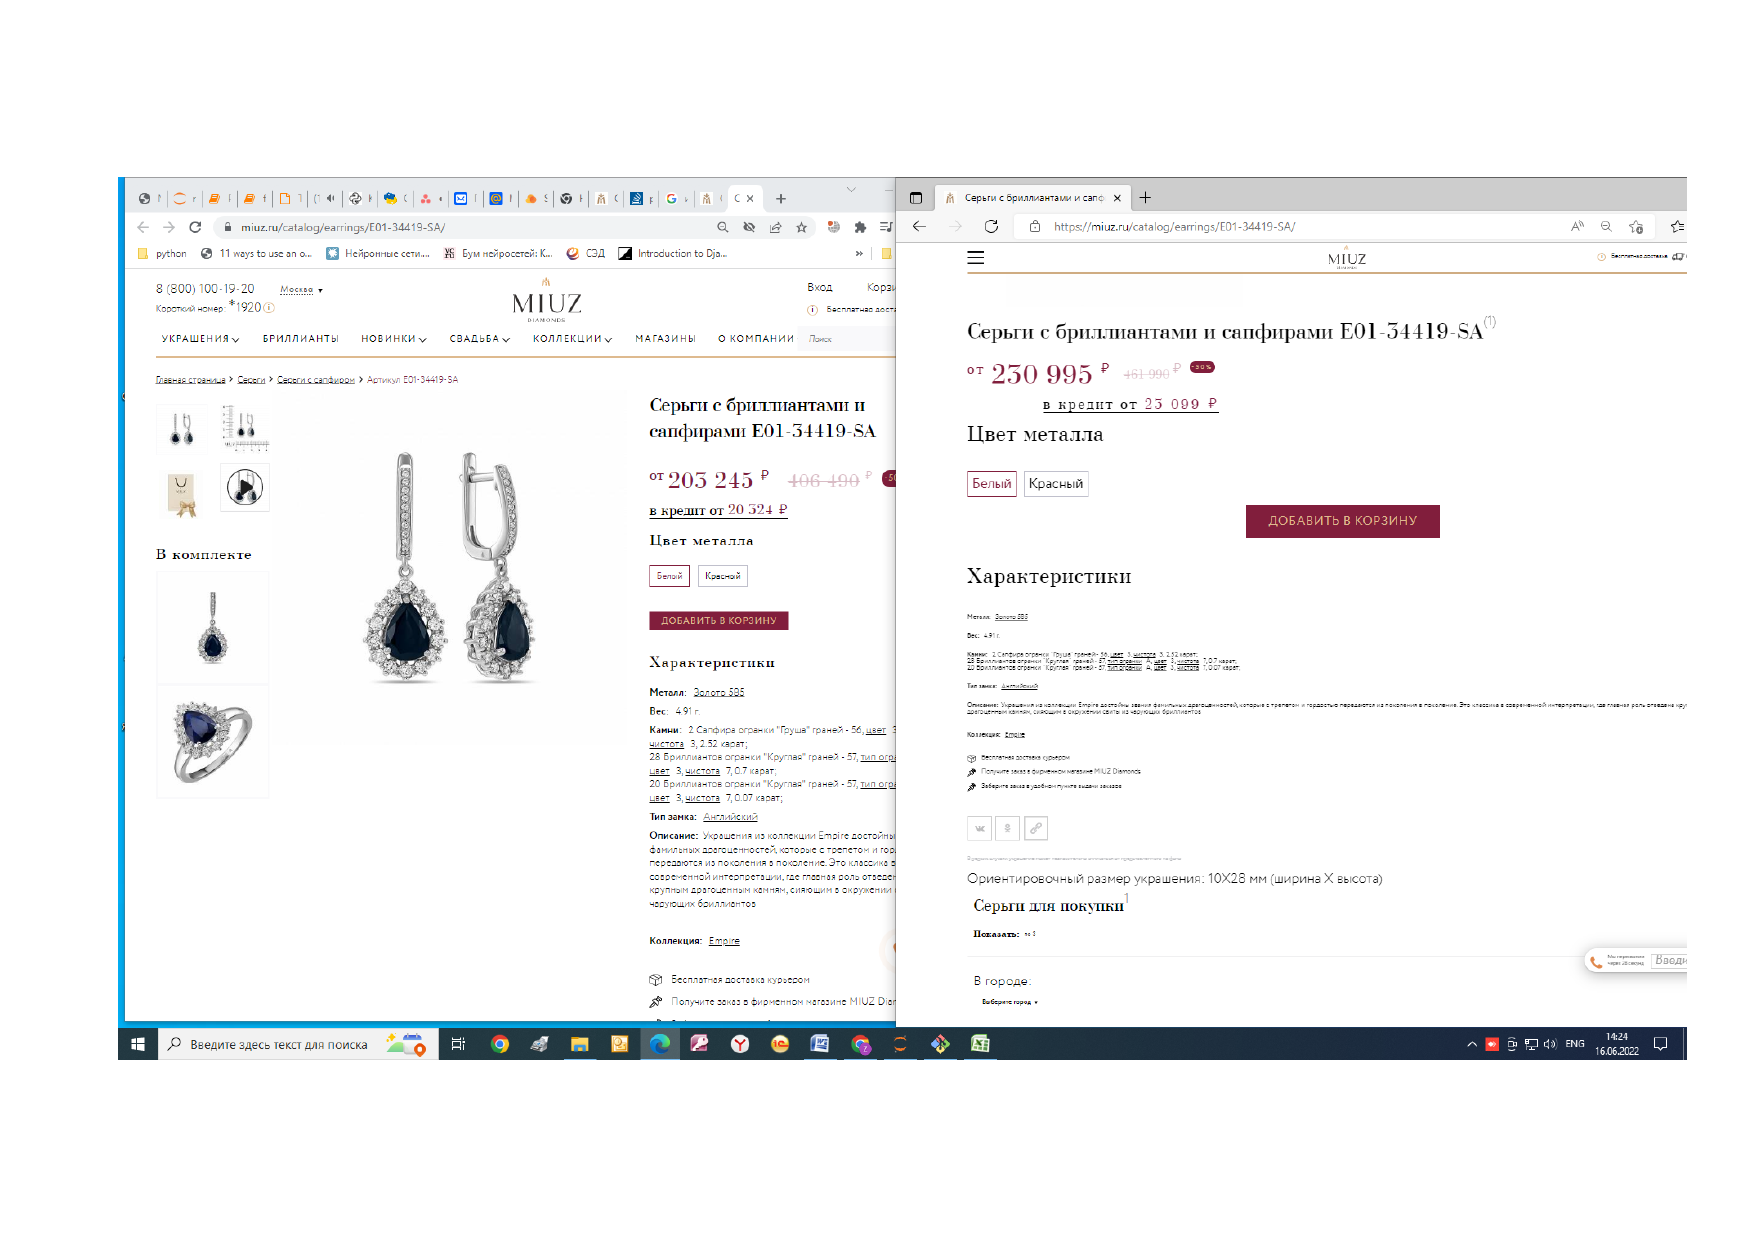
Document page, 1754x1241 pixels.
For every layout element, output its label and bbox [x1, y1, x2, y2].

picture [118, 177, 1687, 1060]
